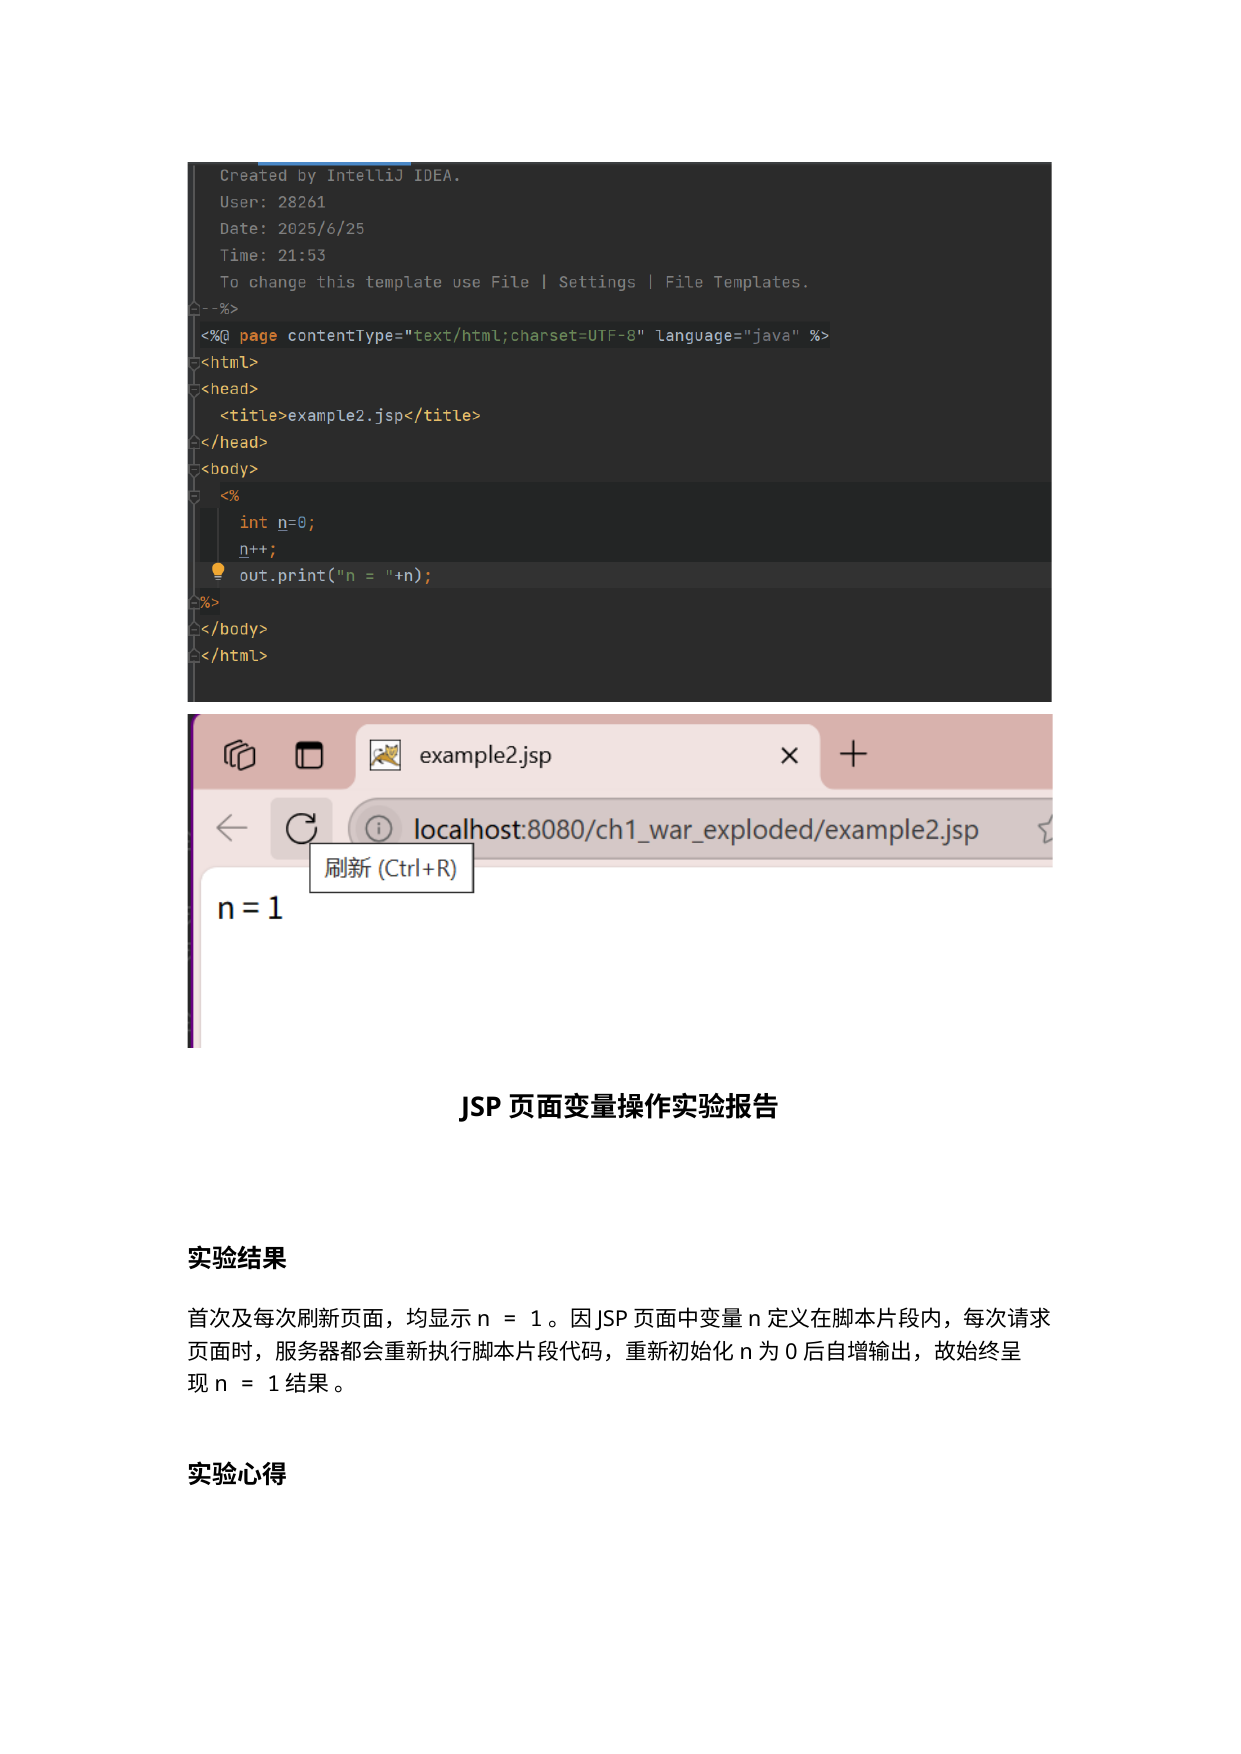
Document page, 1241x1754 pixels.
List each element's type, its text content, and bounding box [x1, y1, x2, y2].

subtitle JSP 页面变量操作实验报告 [187, 1072, 1053, 1137]
subtitle 实验心得 [187, 1440, 1053, 1505]
picture [187, 162, 1052, 702]
text 首次及每次刷新页面，均显示 n = 1 。因 JSP 页面中变量 n 定义在脚本片段内，每次请求页面时，服务器都会重新执行脚本片段代码，重新初始化 n 为 0 后自增输出，故始终呈现 n = 1 结果 。 [187, 1301, 1053, 1399]
subtitle 实验结果 [187, 1224, 1053, 1289]
picture [187, 714, 1053, 1048]
